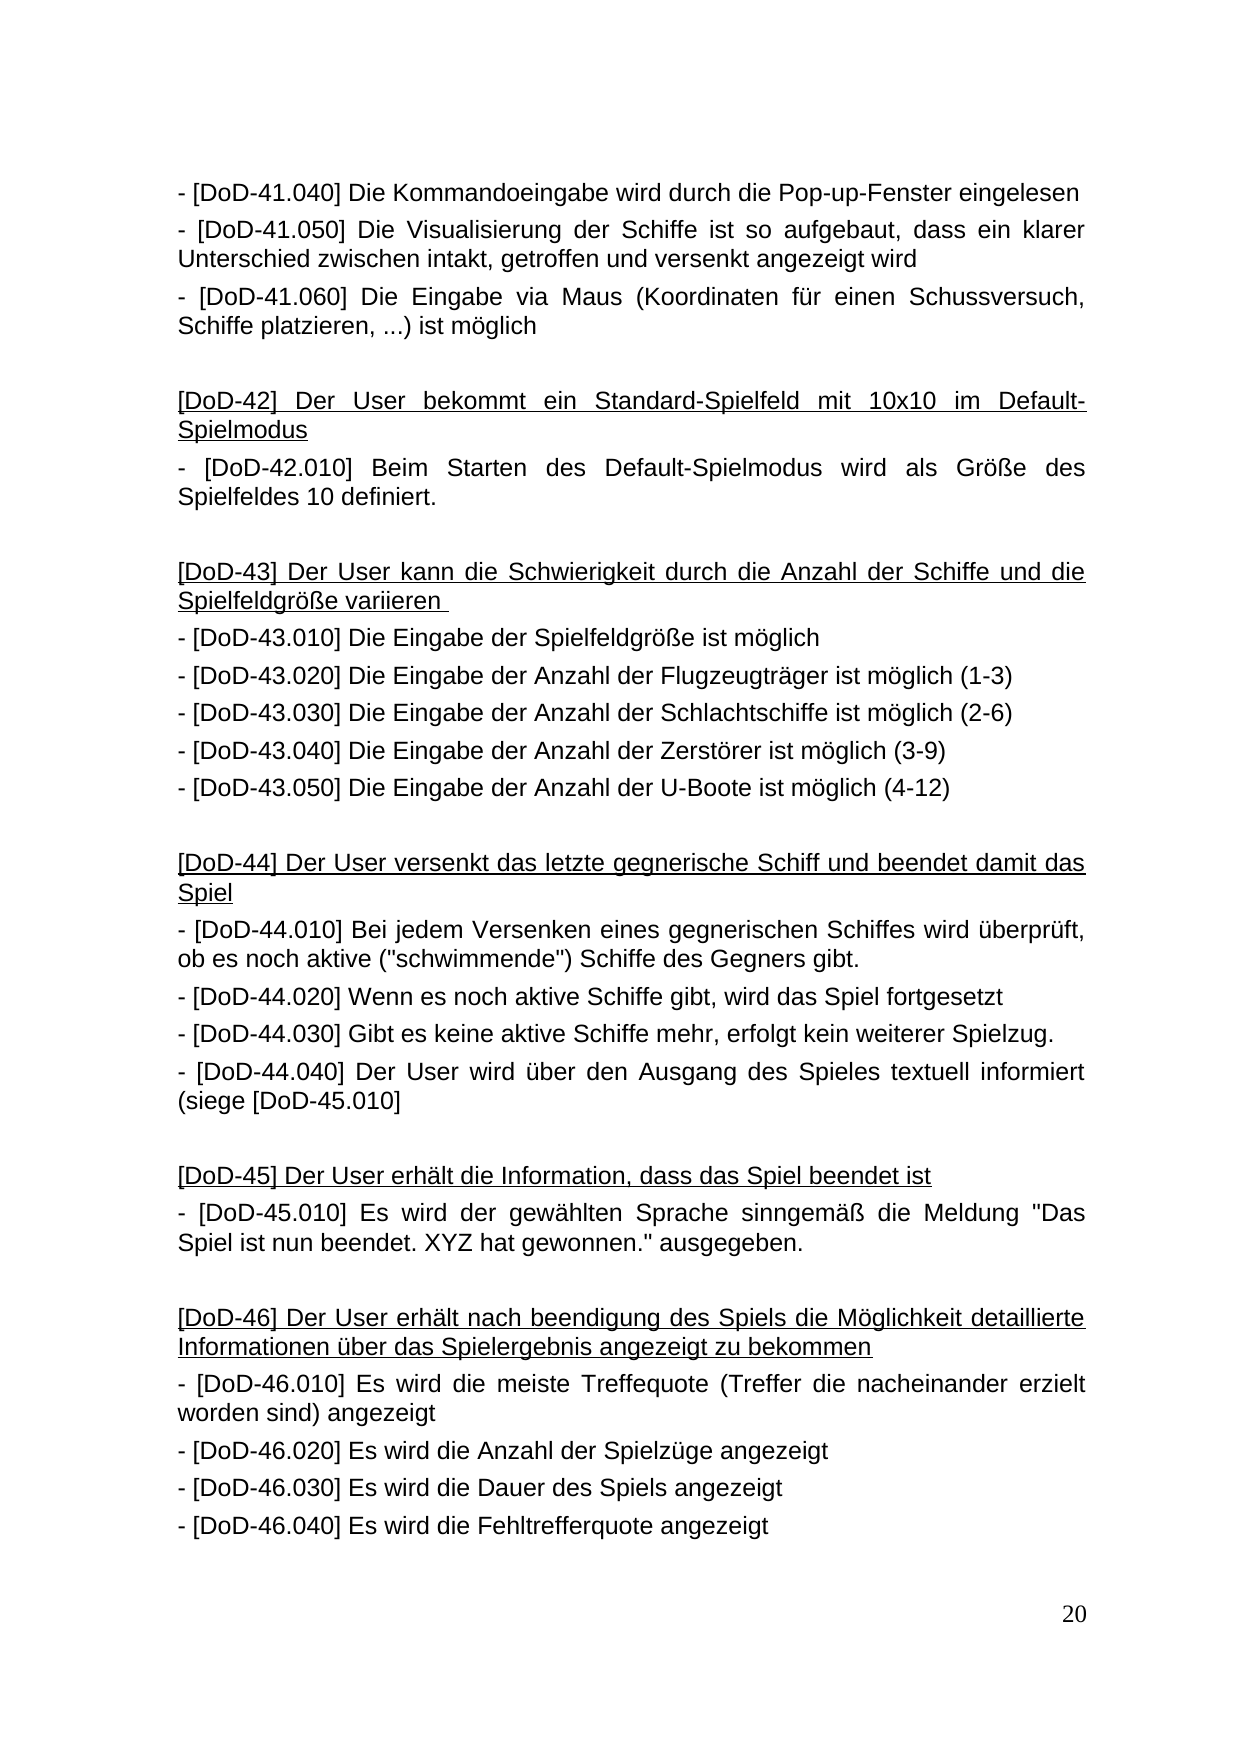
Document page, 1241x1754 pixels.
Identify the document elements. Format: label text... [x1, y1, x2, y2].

text - [DoD-43.050] Die Eingabe der Anzahl der U-Boote ist möglich (4-12) [177, 773, 1087, 802]
text [DoD-45] Der User erhält die Information, dass das Spiel beendet ist [177, 1161, 1087, 1190]
text - [DoD-43.020] Die Eingabe der Anzahl der Flugzeugträger ist möglich (1-3) [177, 661, 1087, 690]
text - [DoD-44.040] Der User wird über den Ausgang des Spieles textuell informiert (siege [DoD-45.010] [177, 1056, 1087, 1115]
text - [DoD-43.030] Die Eingabe der Anzahl der Schlachtschiffe ist möglich (2-6) [177, 698, 1087, 727]
text [DoD-42] Der User bekommt ein Standard-Spielfeld mit 10x10 im Default-Spielmodus [177, 386, 1087, 411]
text - [DoD-46.030] Es wird die Dauer des Spiels angezeigt [177, 1473, 1087, 1502]
text - [DoD-41.040] Die Kommandoeingabe wird durch die Pop-up-Fenster eingelesen [177, 177, 1087, 206]
text - [DoD-44.010] Bei jedem Versenken eines gegnerischen Schiffes wird überprüft, ob es noch aktive ("schwimmende") Schiffe des Gegners gibt. [177, 915, 1087, 973]
text - [DoD-46.040] Es wird die Fehltrefferquote angezeigt [177, 1511, 1087, 1540]
text - [DoD-46.020] Es wird die Anzahl der Spielzüge angezeigt [177, 1436, 1087, 1465]
text - [DoD-43.010] Die Eingabe der Spielfeldgröße ist möglich [177, 623, 1087, 652]
text - [DoD-43.040] Die Eingabe der Anzahl der Zerstörer ist möglich (3-9) [177, 736, 1087, 765]
text [DoD-44] Der User versenkt das letzte gegnerische Schiff und beendet damit das Spiel [177, 848, 1087, 906]
text - [DoD-44.020] Wenn es noch aktive Schiffe gibt, wird das Spiel fortgesetzt [177, 981, 1087, 1011]
text - [DoD-44.030] Gibt es keine aktive Schiffe mehr, erfolgt kein weiterer Spielzug. [177, 1019, 1087, 1048]
text [DoD-42] Der User bekommt ein Standard-Spielfeld mit 10x10 im Default-Spielmodus [177, 412, 1087, 444]
text - [DoD-46.010] Es wird die meiste Treffequote (Treffer die nacheinander erzielt worden sind) angezeigt [177, 1369, 1087, 1427]
text [DoD-43] Der User kann die Schwierigkeit durch die Anzahl der Schiffe und die Spielfeldgröße variieren [177, 556, 1087, 615]
text - [DoD-45.010] Es wird der gewählten Sprache sinngemäß die Meldung "Das Spiel ist nun beendet. XYZ hat gewonnen." ausgegeben. [177, 1198, 1087, 1256]
text - [DoD-41.060] Die Eingabe via Maus (Koordinaten für einen Schussversuch, Schiffe platzieren, ...) ist möglich [177, 281, 1087, 340]
text - [DoD-42.010] Beim Starten des Default-Spielmodus wird als Größe des Spielfeldes 10 definiert. [177, 452, 1087, 511]
text - [DoD-41.050] Die Visualisierung der Schiffe ist so aufgebaut, dass ein klarer Unterschied zwischen intakt, getroffen und versenkt angezeigt wird [177, 215, 1087, 273]
text [DoD-46] Der User erhält nach beendigung des Spiels die Möglichkeit detaillierte Informationen über das Spielergebnis angezeigt zu bekommen [177, 1302, 1087, 1361]
